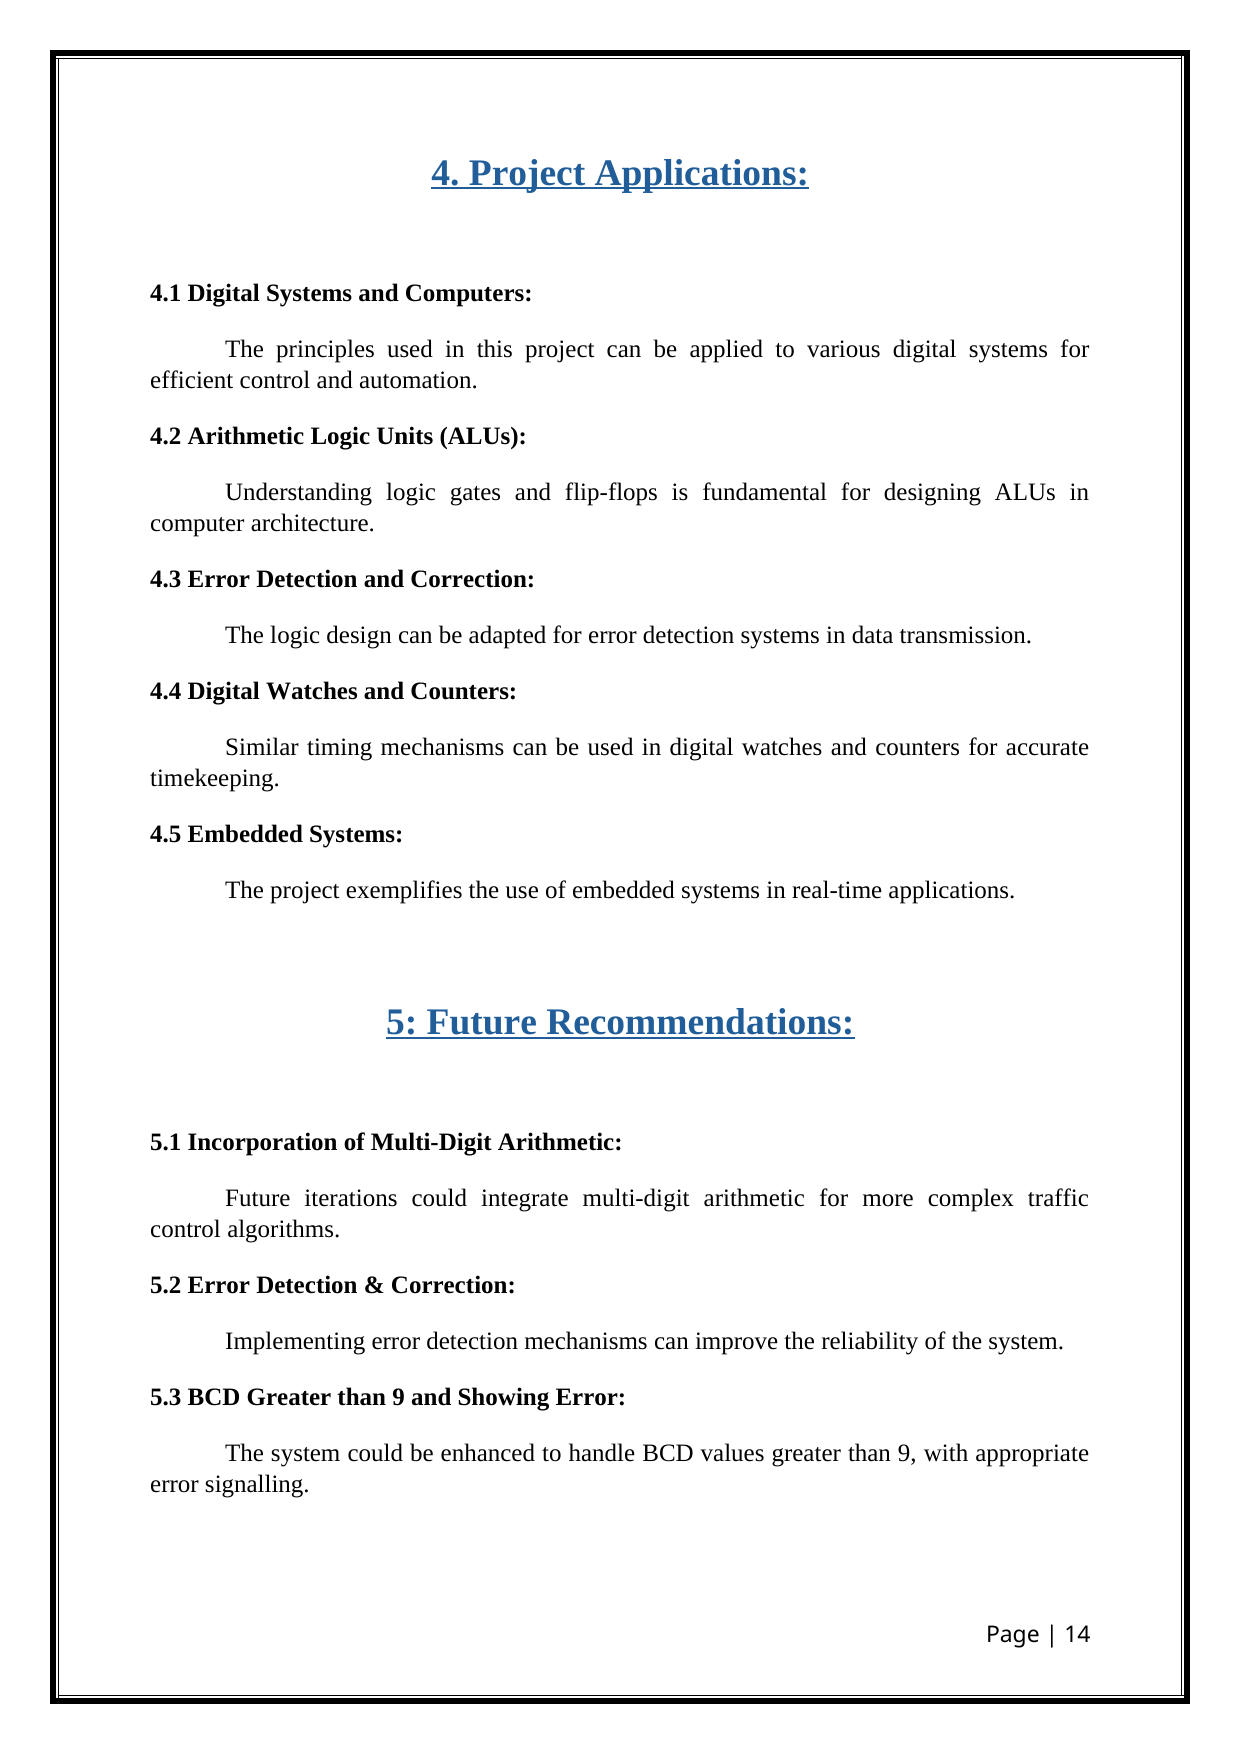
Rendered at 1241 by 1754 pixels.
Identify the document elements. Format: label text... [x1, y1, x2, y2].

subtitle Implementing error detection mechanisms can improve the reliability of the system. [150, 1326, 1090, 1355]
subtitle 5.3 BCD Greater than 9 and Showing Error: [150, 1382, 1090, 1411]
subtitle Similar timing mechanisms can be used in digital watches and counters for accurate timekeeping. [150, 732, 1090, 792]
subtitle The principles used in this project can be applied to various digital systems for efficient control and automation. [150, 334, 1090, 393]
subtitle 4.5 Embedded Systems: [150, 819, 1090, 848]
subtitle Understanding logic gates and flip-flops is fundamental for designing ALUs in computer architecture. [150, 477, 1090, 537]
subtitle 4.3 Error Detection and Correction: [150, 564, 1090, 593]
subtitle 5.1 Incorporation of Multi-Digit Arithmetic: [150, 1127, 1090, 1156]
subtitle 4. Project Applications: [150, 150, 1090, 193]
subtitle 5.2 Error Detection & Correction: [150, 1270, 1090, 1299]
subtitle Future iterations could integrate multi-digit arithmetic for more complex traffic control algorithms. [150, 1183, 1090, 1243]
subtitle The system could be enhanced to handle BCD values greater than 9, with appropriate error signalling. [150, 1438, 1090, 1498]
subtitle 4.4 Digital Watches and Counters: [150, 676, 1090, 705]
subtitle 4.2 Arithmetic Logic Units (ALUs): [150, 421, 1090, 449]
subtitle The project exemplifies the use of embedded systems in real-time applications. [150, 875, 1090, 904]
subtitle 4.1 Digital Systems and Computers: [150, 278, 1090, 306]
subtitle The logic design can be adapted for error detection systems in data transmission. [150, 620, 1090, 649]
subtitle 5: Future Recommendations: [150, 1000, 1090, 1043]
